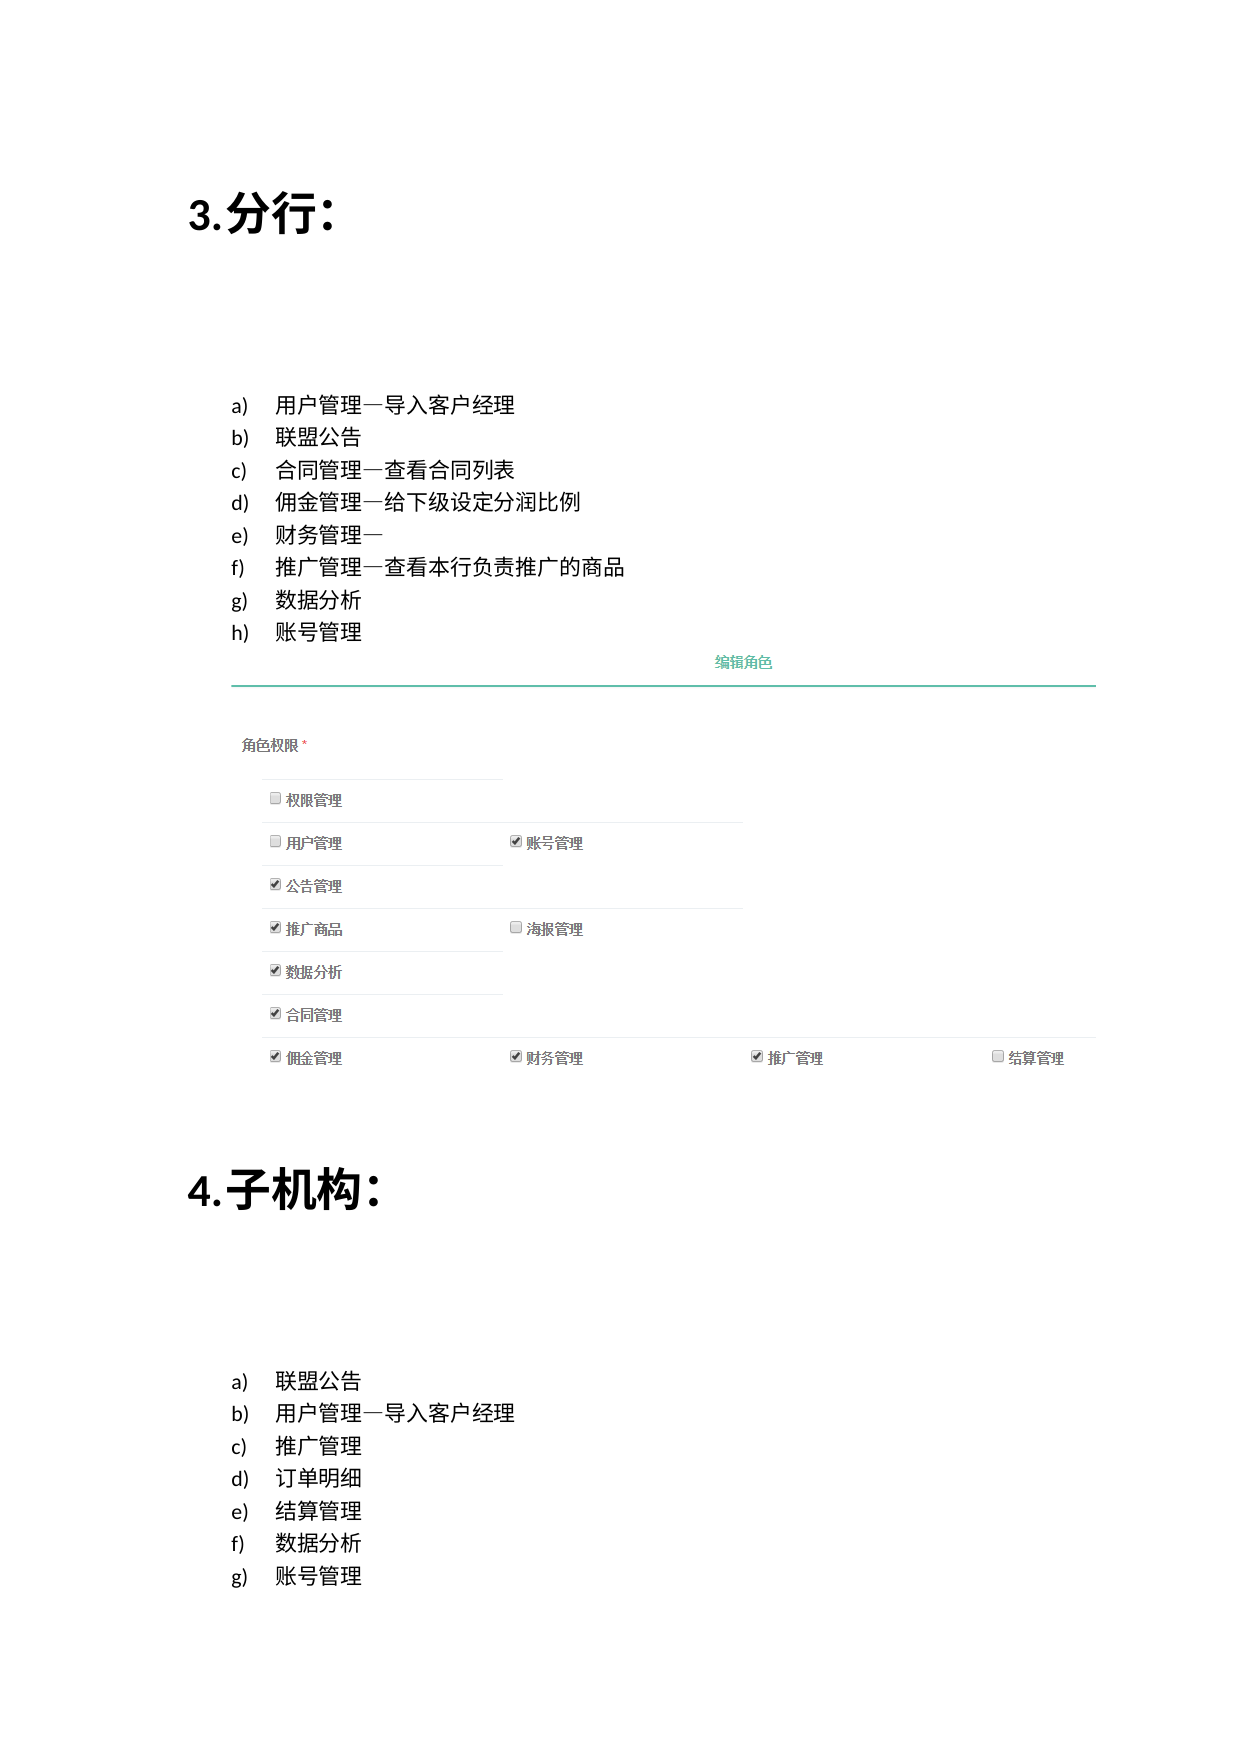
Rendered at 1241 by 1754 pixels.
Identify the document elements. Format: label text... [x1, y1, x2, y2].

list 推广管理—查看本行负责推广的商品 [231, 550, 1053, 582]
list 财务管理— [231, 517, 1053, 550]
list 佣金管理—给下级设定分润比例 [231, 485, 1053, 517]
list 用户管理—导入客户经理 [231, 387, 1053, 420]
list 用户管理—导入客户经理 [231, 1396, 1053, 1428]
list 推广管理 [231, 1428, 1053, 1461]
list 合同管理—查看合同列表 [231, 452, 1053, 485]
list 数据分析 [231, 1526, 1053, 1558]
list 账号管理 [231, 615, 1053, 647]
list 数据分析 [231, 582, 1053, 615]
list 订单明细 [231, 1461, 1053, 1493]
subtitle 子机构： [187, 1138, 1053, 1235]
list 账号管理 [231, 1558, 1053, 1591]
list 联盟公告 [231, 420, 1053, 452]
subtitle 分行： [187, 162, 1053, 259]
picture [231, 647, 1096, 1079]
list 联盟公告 [231, 1363, 1053, 1396]
list 结算管理 [231, 1493, 1053, 1526]
